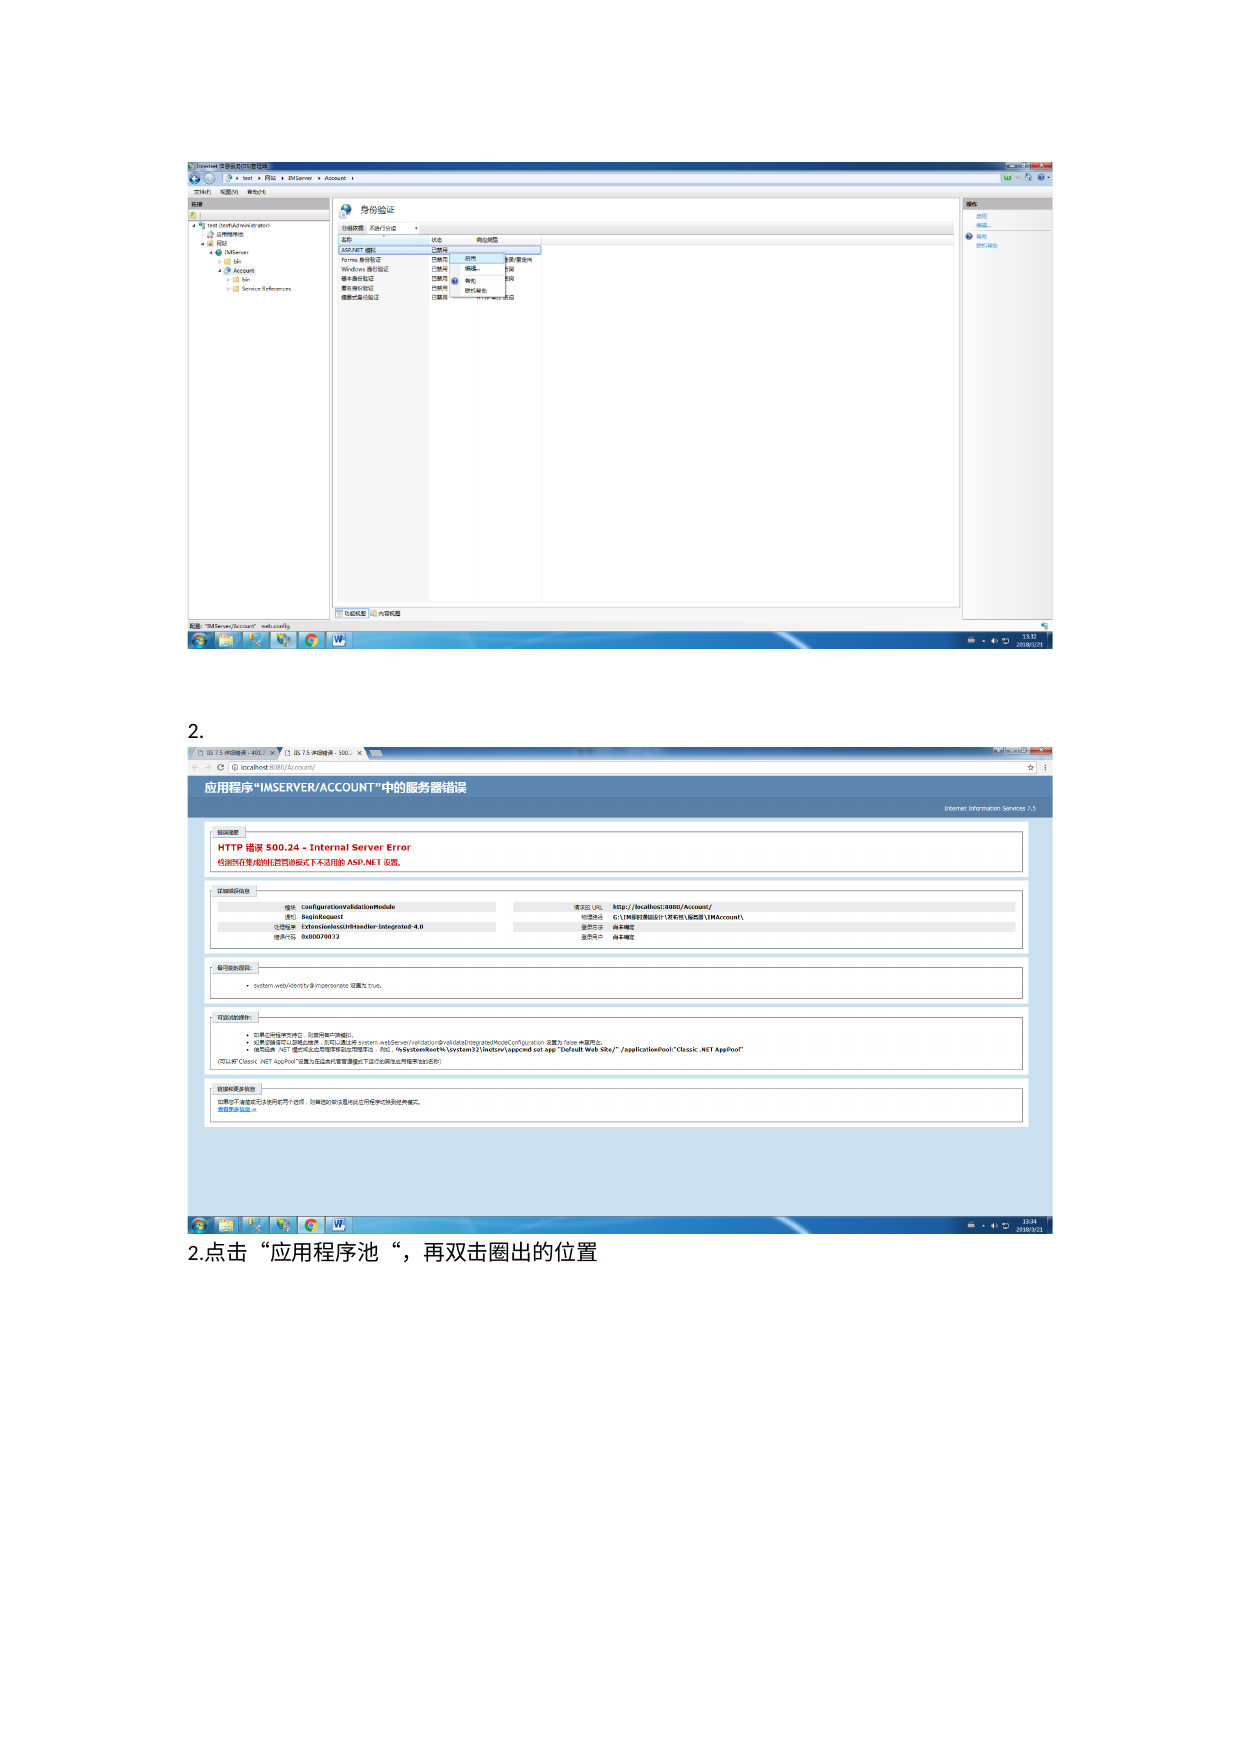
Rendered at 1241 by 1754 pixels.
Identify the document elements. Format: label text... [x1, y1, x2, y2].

text 2.点击“应用程序池“，再双击圈出的位置 [187, 1234, 1053, 1267]
picture [187, 162, 1053, 649]
picture [187, 747, 1053, 1234]
text 2. [187, 714, 1053, 747]
